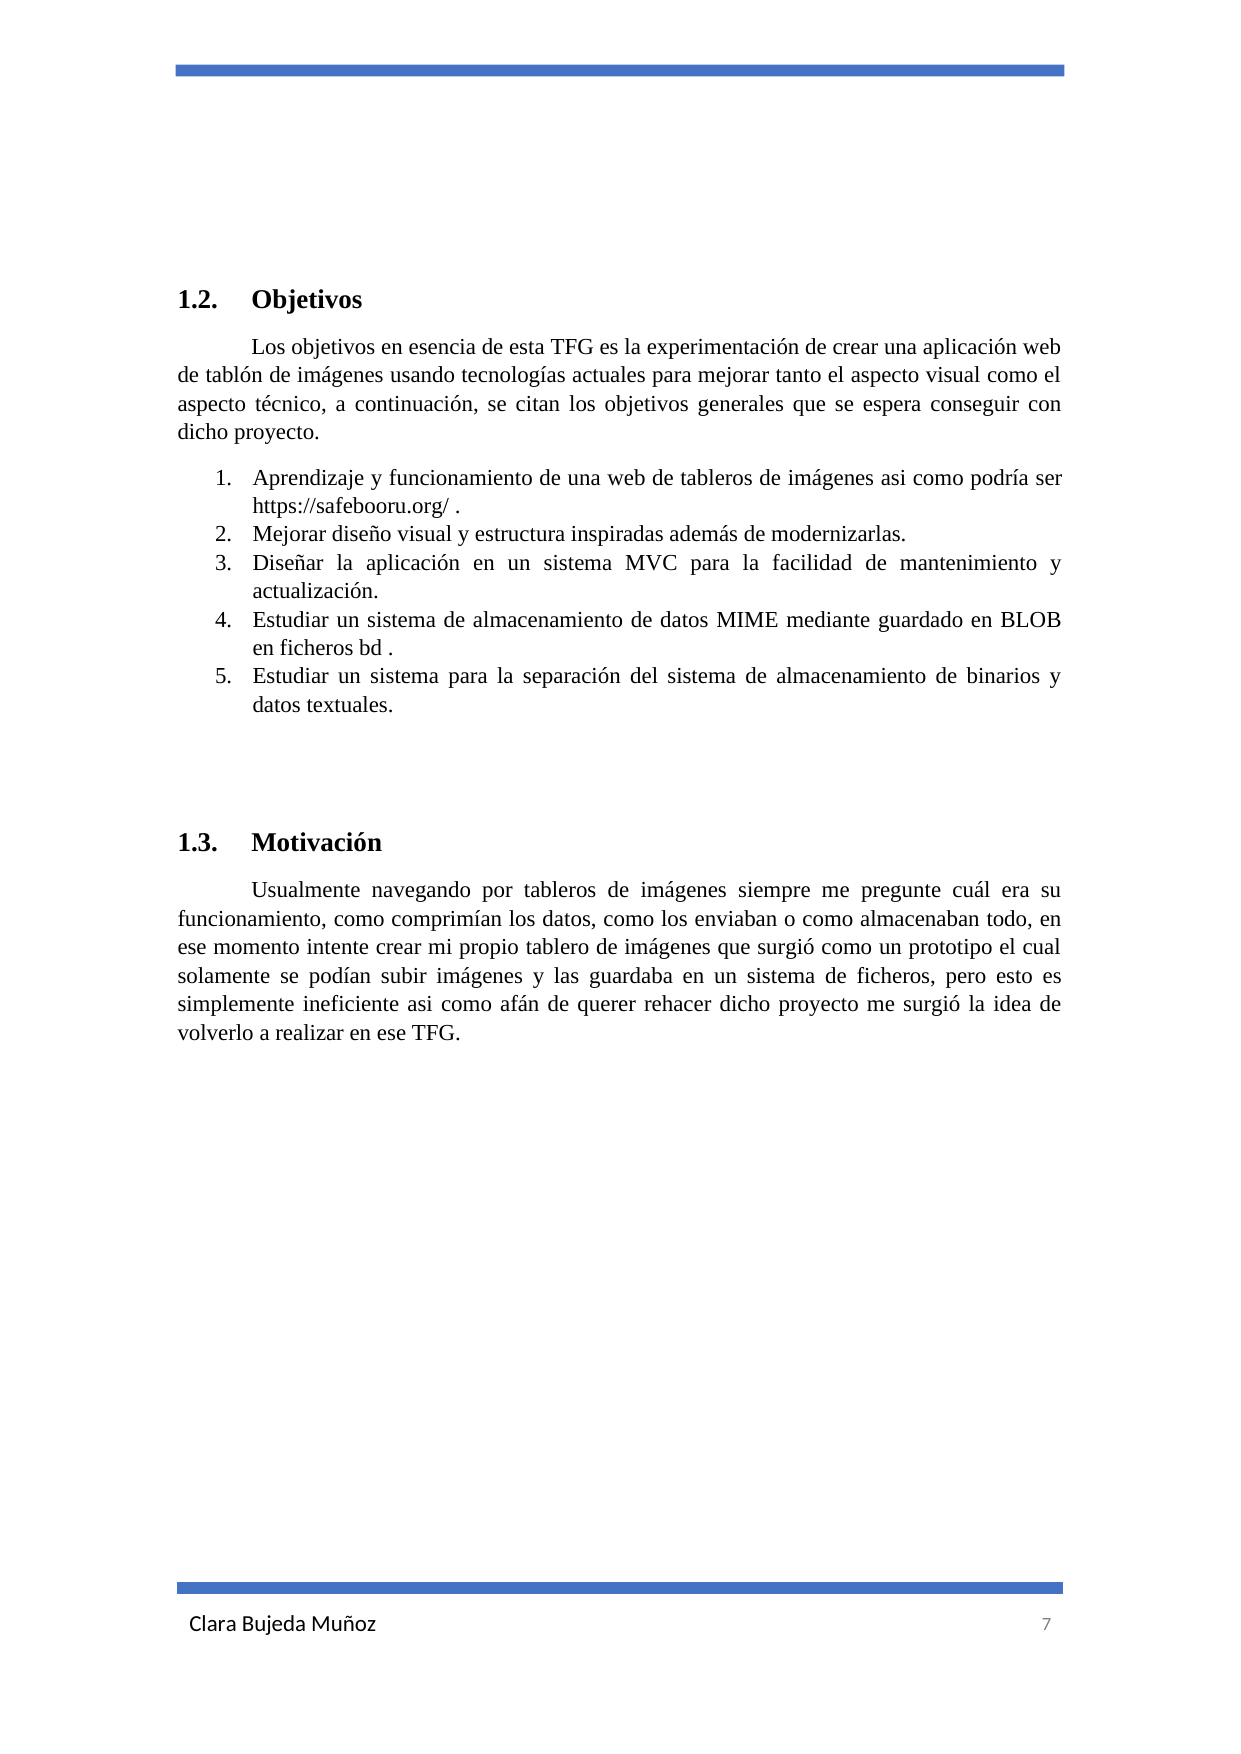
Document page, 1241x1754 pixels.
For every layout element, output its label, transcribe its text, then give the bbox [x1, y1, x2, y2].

list Aprendizaje y funcionamiento de una web de tableros de imágenes asi como podría ser https://safebooru.org/ . [215, 463, 1063, 518]
text Usualmente navegando por tableros de imágenes siempre me pregunte cuál era su funcionamiento, como comprimían los datos, como los enviaban o como almacenaban todo, en ese momento intente crear mi propio tablero de imágenes que surgió como un prototipo el cual solamente se podían subir imágenes y las guardaba en un sistema de ficheros, pero esto es simplemente ineficiente asi como afán de querer rehacer dicho proyecto me surgió la idea de volverlo a realizar en ese TFG. [177, 877, 1063, 1045]
text Los objetivos en esencia de esta TFG es la experimentación de crear una aplicación web de tablón de imágenes usando tecnologías actuales para mejorar tanto el aspecto visual como el aspecto técnico, a continuación, se citan los objetivos generales que se espera conseguir con dicho proyecto. [177, 333, 1063, 445]
list Diseñar la aplicación en un sistema MVC para la facilidad de mantenimiento y actualización. [215, 549, 1063, 604]
text 1.3. Motivación [177, 826, 1063, 857]
list Mejorar diseño visual y estructura inspiradas además de modernizarlas. [215, 520, 1063, 547]
text 1.2. Objetivos [177, 283, 1063, 314]
list Estudiar un sistema de almacenamiento de datos MIME mediante guardado en BLOB en ficheros bd . [215, 606, 1063, 661]
list Estudiar un sistema para la separación del sistema de almacenamiento de binarios y datos textuales. [215, 663, 1063, 717]
